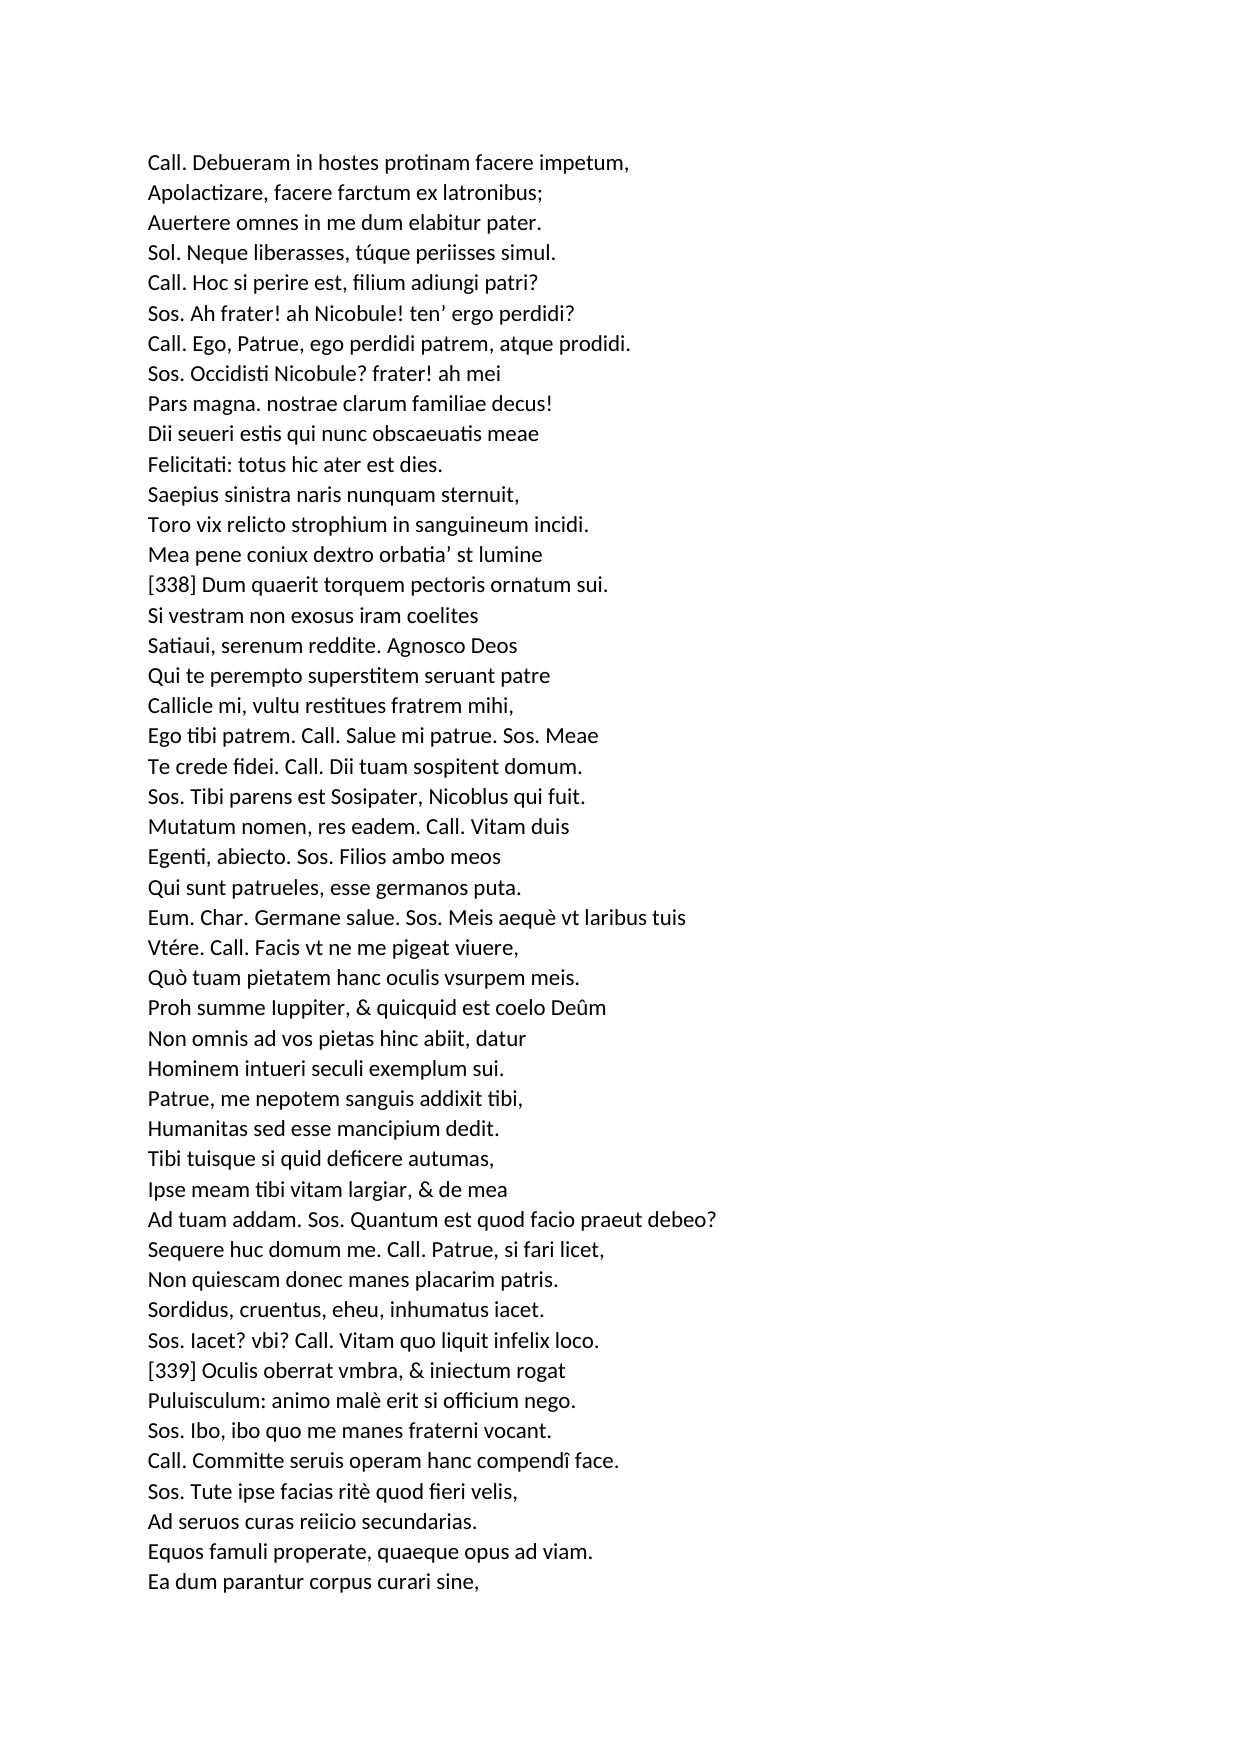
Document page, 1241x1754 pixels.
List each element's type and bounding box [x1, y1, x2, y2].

text [148, 148, 1093, 1595]
